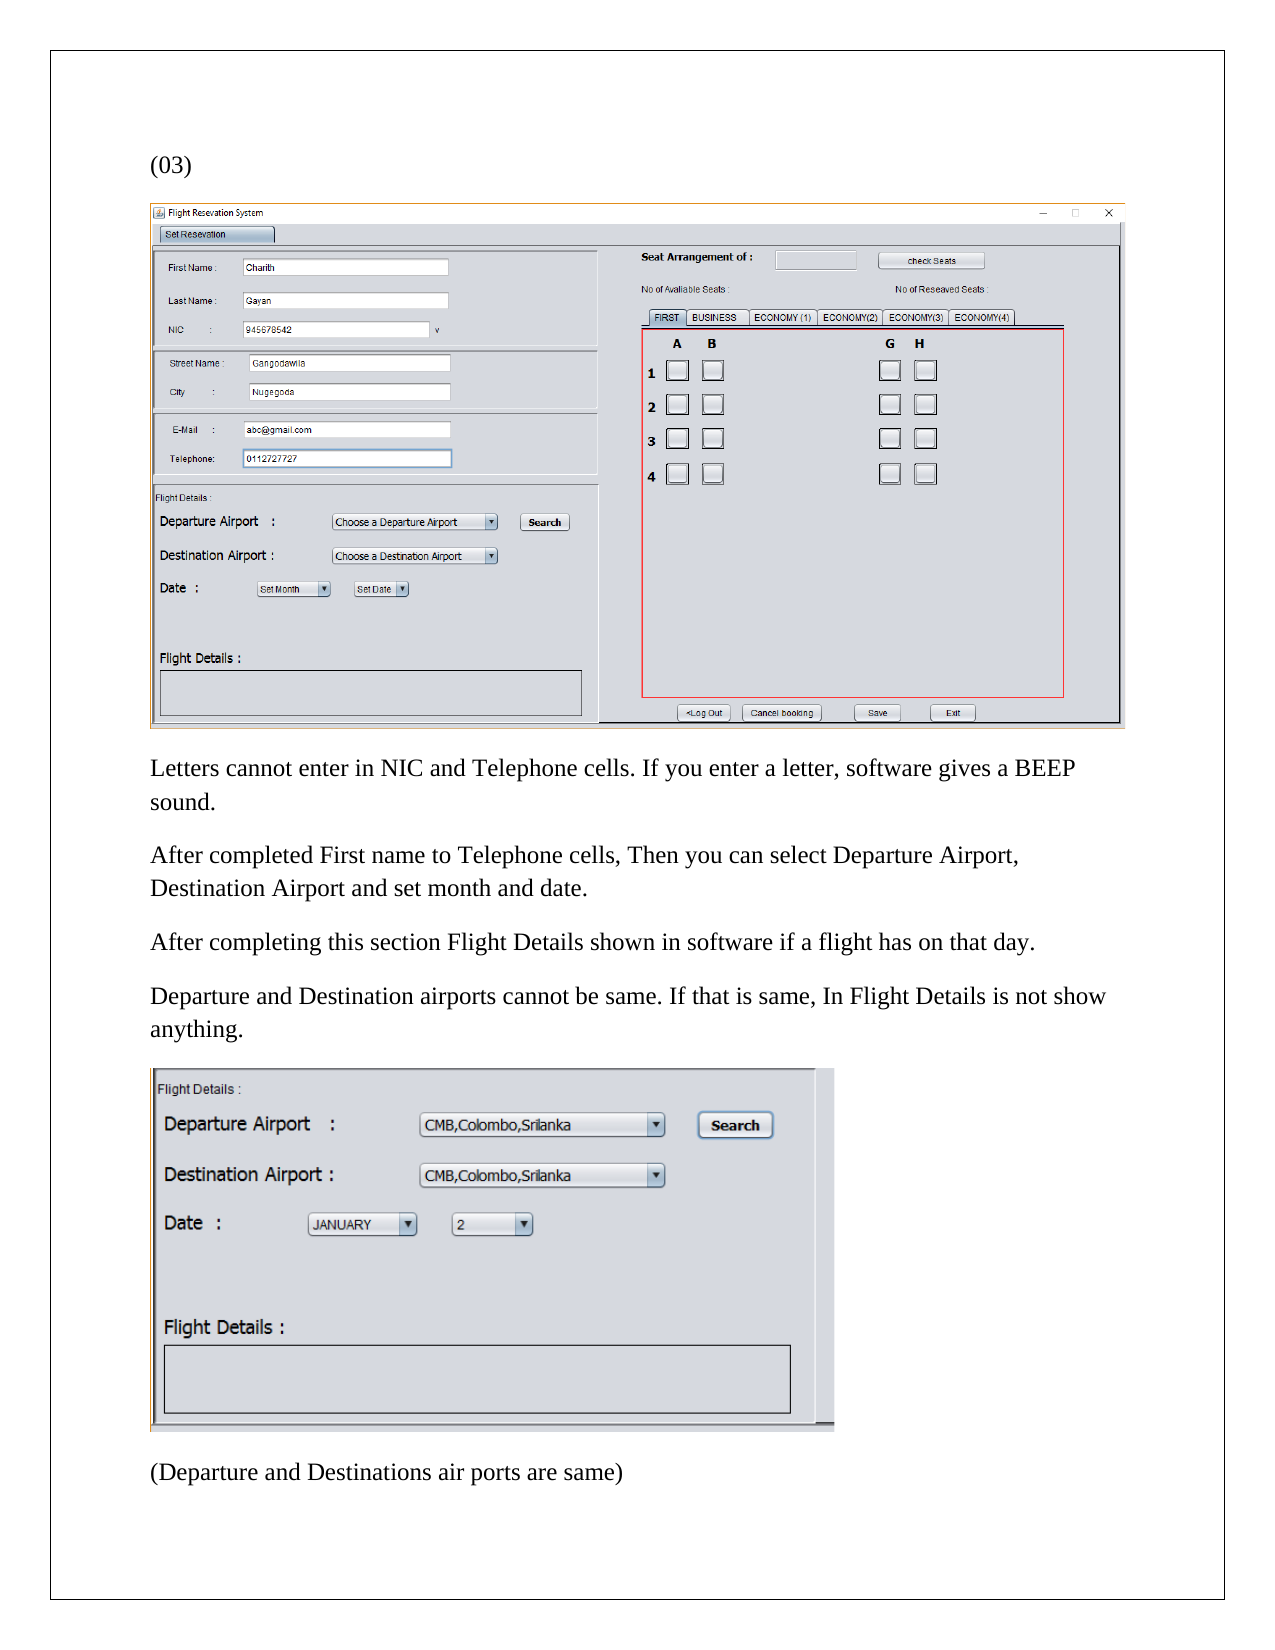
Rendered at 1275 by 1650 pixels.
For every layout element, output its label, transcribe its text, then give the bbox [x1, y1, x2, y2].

text Letters cannot enter in NIC and Telephone cells. If you enter a letter, software gives a BEEP sound. [150, 753, 1125, 815]
text After completing this section Flight Details shown in software if a flight has on that day. [150, 927, 1125, 956]
text After completed First name to Telephone cells, Then you can select Departure Airport, Destination Airport and set month and date. [150, 840, 1125, 902]
text Departure and Destination airports cannot be same. If that is same, In Flight Details is not show anything. [150, 981, 1125, 1043]
picture [150, 203, 1125, 729]
text (03) [150, 150, 1125, 179]
picture [150, 1068, 835, 1432]
text (Departure and Destinations air ports are same) [150, 1457, 1125, 1485]
